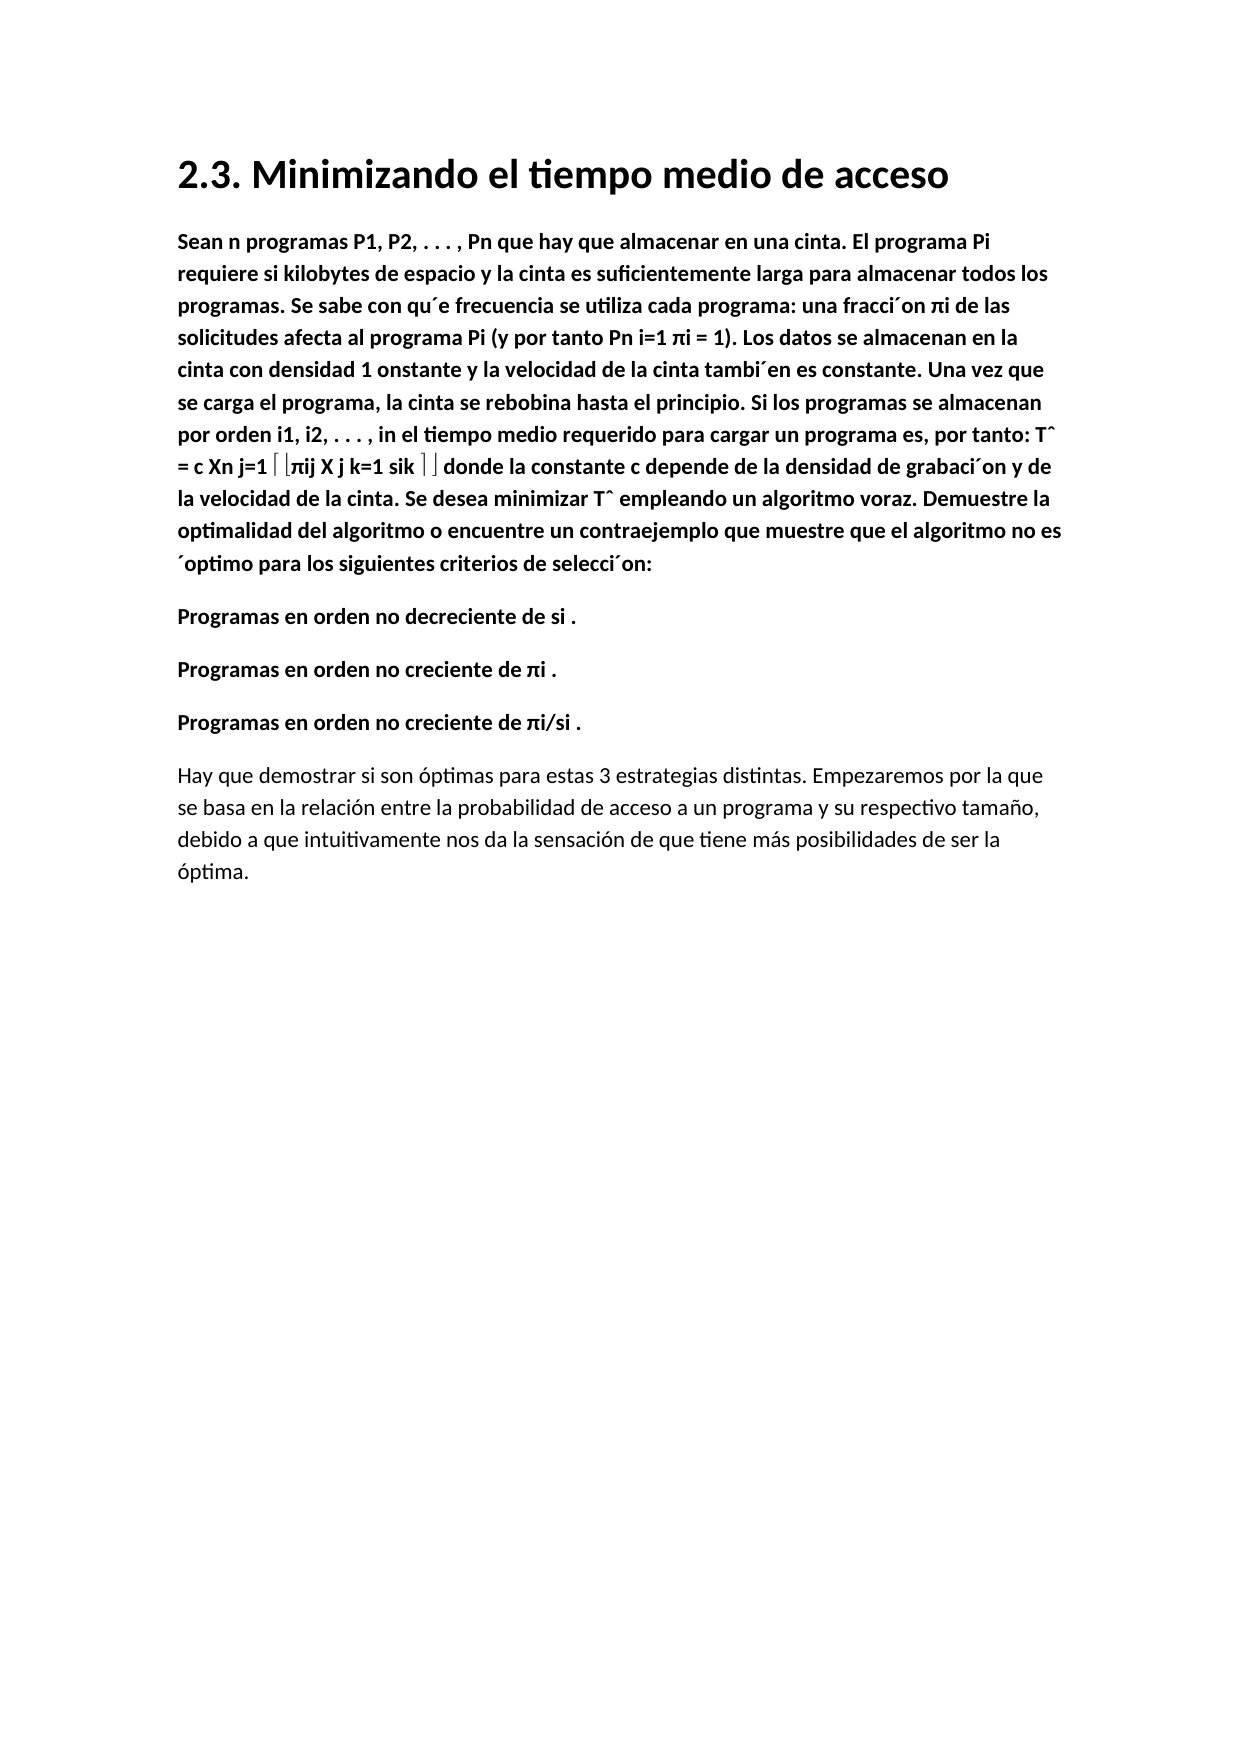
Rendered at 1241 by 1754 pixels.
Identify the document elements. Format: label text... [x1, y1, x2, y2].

text 2.3. Minimizando el tiempo medio de acceso [177, 148, 1063, 198]
text Sean n programas P1, P2, . . . , Pn que hay que almacenar en una cinta. El programa Pi requiere si kilobytes de espacio y la cinta es suficientemente larga para almacenar todos los programas. Se sabe con qu´e frecuencia se utiliza cada programa: una fracci´on πi de las solicitudes afecta al programa Pi (y por tanto Pn i=1 πi = 1). Los datos se almacenan en la cinta con densidad 1 onstante y la velocidad de la cinta tambi´en es constante. Una vez que se carga el programa, la cinta se rebobina hasta el principio. Si los programas se almacenan por orden i1, i2, . . . , in el tiempo medio requerido para cargar un programa es, por tanto: Tˆ = c Xn j=1  πij X j k=1 sik   donde la constante c depende de la densidad de grabaci´on y de la velocidad de la cinta. Se desea minimizar Tˆ empleando un algoritmo voraz. Demuestre la optimalidad del algoritmo o encuentre un contraejemplo que muestre que el algoritmo no es ´optimo para los siguientes criterios de selecci´on: [177, 227, 1063, 577]
text Programas en orden no decreciente de si . [177, 602, 1063, 630]
text Programas en orden no creciente de πi/si . [177, 708, 1063, 736]
text Programas en orden no creciente de πi . [177, 655, 1063, 683]
text Hay que demostrar si son óptimas para estas 3 estrategias distintas. Empezaremos por la que se basa en la relación entre la probabilidad de acceso a un programa y su respectivo tamaño, debido a que intuitivamente nos da la sensación de que tiene más posibilidades de ser la óptima. [177, 761, 1063, 885]
